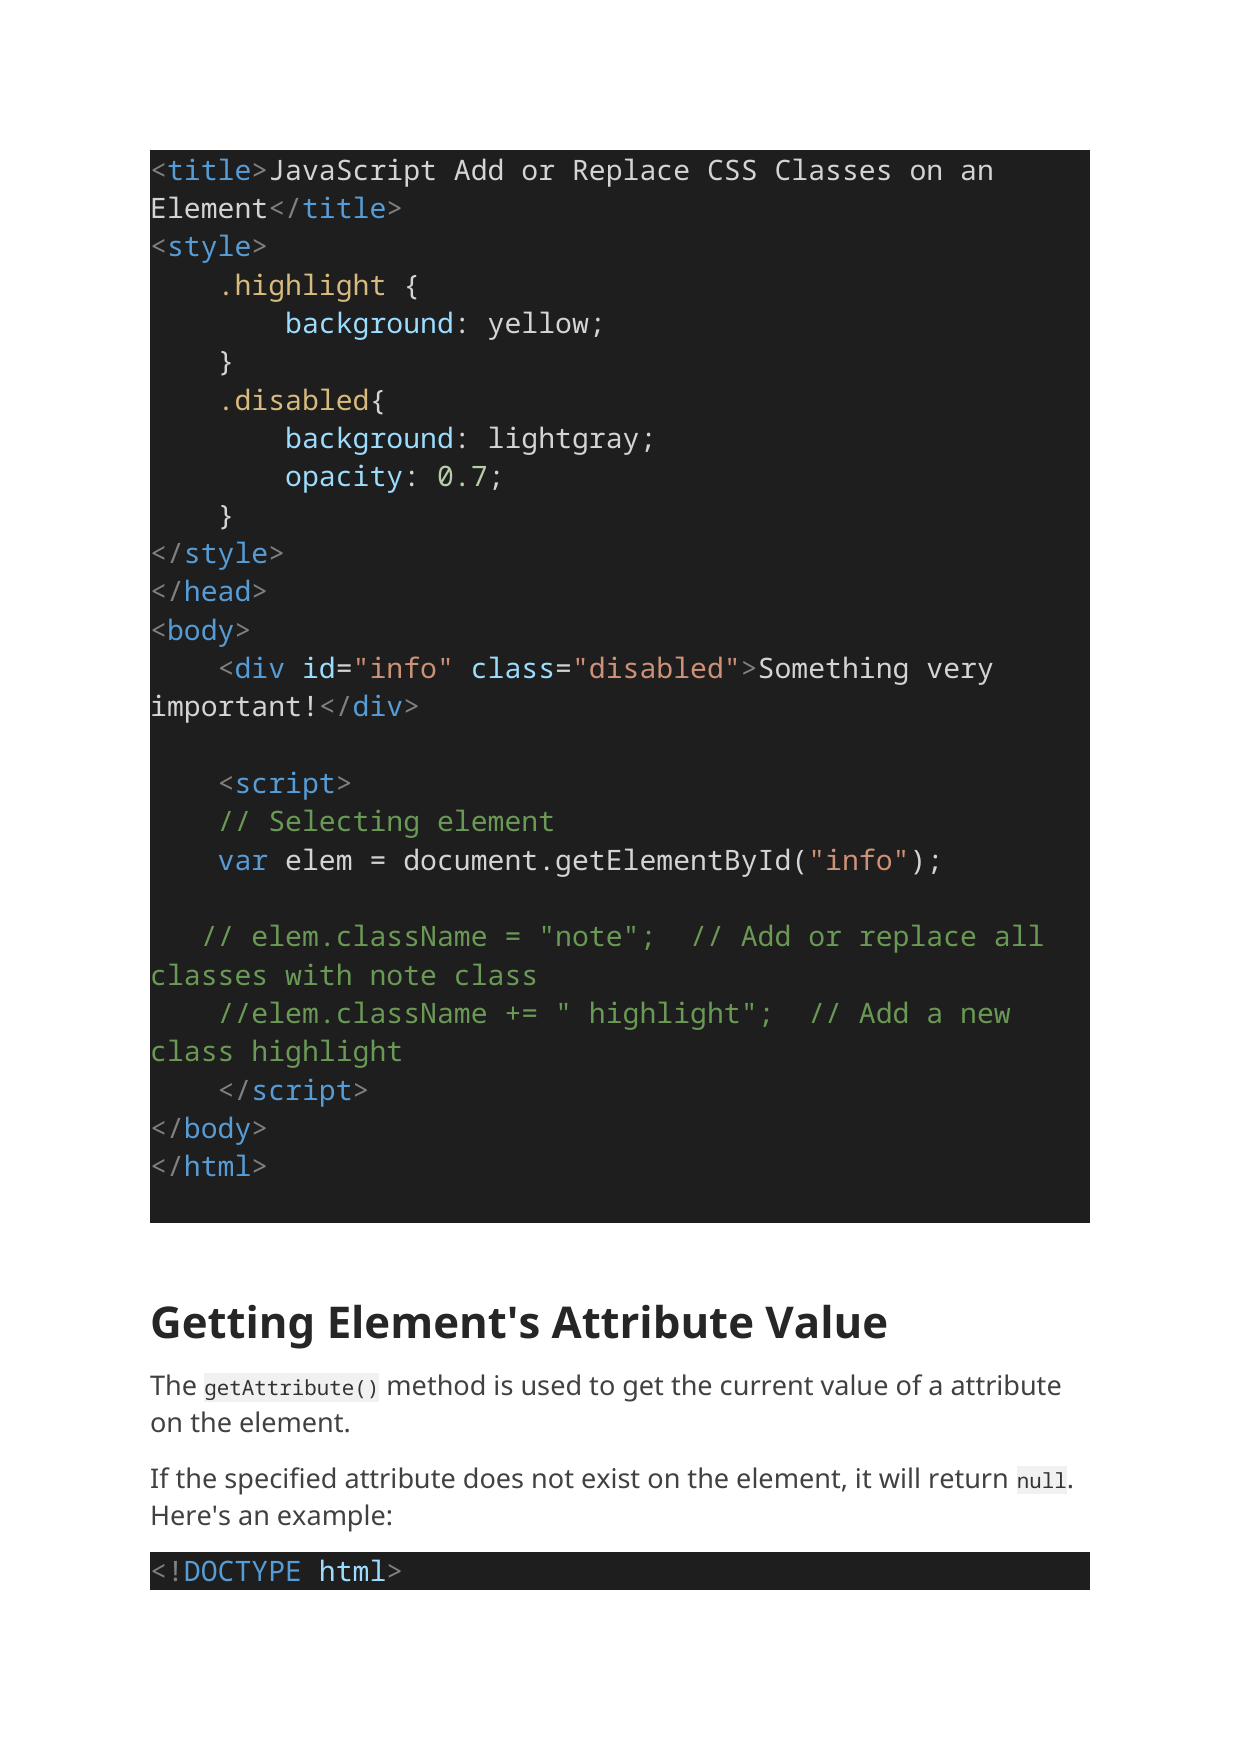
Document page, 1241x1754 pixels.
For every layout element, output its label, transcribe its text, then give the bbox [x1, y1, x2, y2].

text </script> [150, 1070, 1090, 1108]
text //elem.className += " highlight"; // Add a new class highlight [150, 993, 1090, 1070]
text // elem.className = "note"; // Add or replace all classes with note class [150, 917, 1090, 993]
text <div id="info" class="disabled">Something very important!</div> [150, 648, 1090, 725]
text .highlight { [150, 265, 1090, 303]
text <script> [150, 763, 1090, 802]
text If the specified attribute does not exist on the element, it will return null. Here's an example: [150, 1459, 1090, 1533]
text // Selecting element [150, 802, 1090, 840]
text </head> [150, 572, 1090, 610]
text </style> [150, 533, 1090, 572]
text <body> [150, 610, 1090, 648]
text } [150, 342, 1090, 380]
text background: yellow; [150, 303, 1090, 342]
text var elem = document.getElementById("info"); [150, 840, 1090, 878]
subtitle Getting Element's Attribute Value [150, 1291, 1090, 1351]
text <title>JavaScript Add or Replace CSS Classes on an Element</title> [150, 150, 1090, 227]
text background: lightgray; [150, 418, 1090, 457]
text </body> [150, 1108, 1090, 1147]
text <!DOCTYPE html> [150, 1552, 1090, 1590]
text } [150, 495, 1090, 533]
text </html> [150, 1147, 1090, 1185]
text <style> [150, 227, 1090, 265]
text The getAttribute() method is used to get the current value of a attribute on the element. [150, 1367, 1090, 1440]
text .disabled{ [150, 380, 1090, 418]
text opacity: 0.7; [150, 457, 1090, 495]
